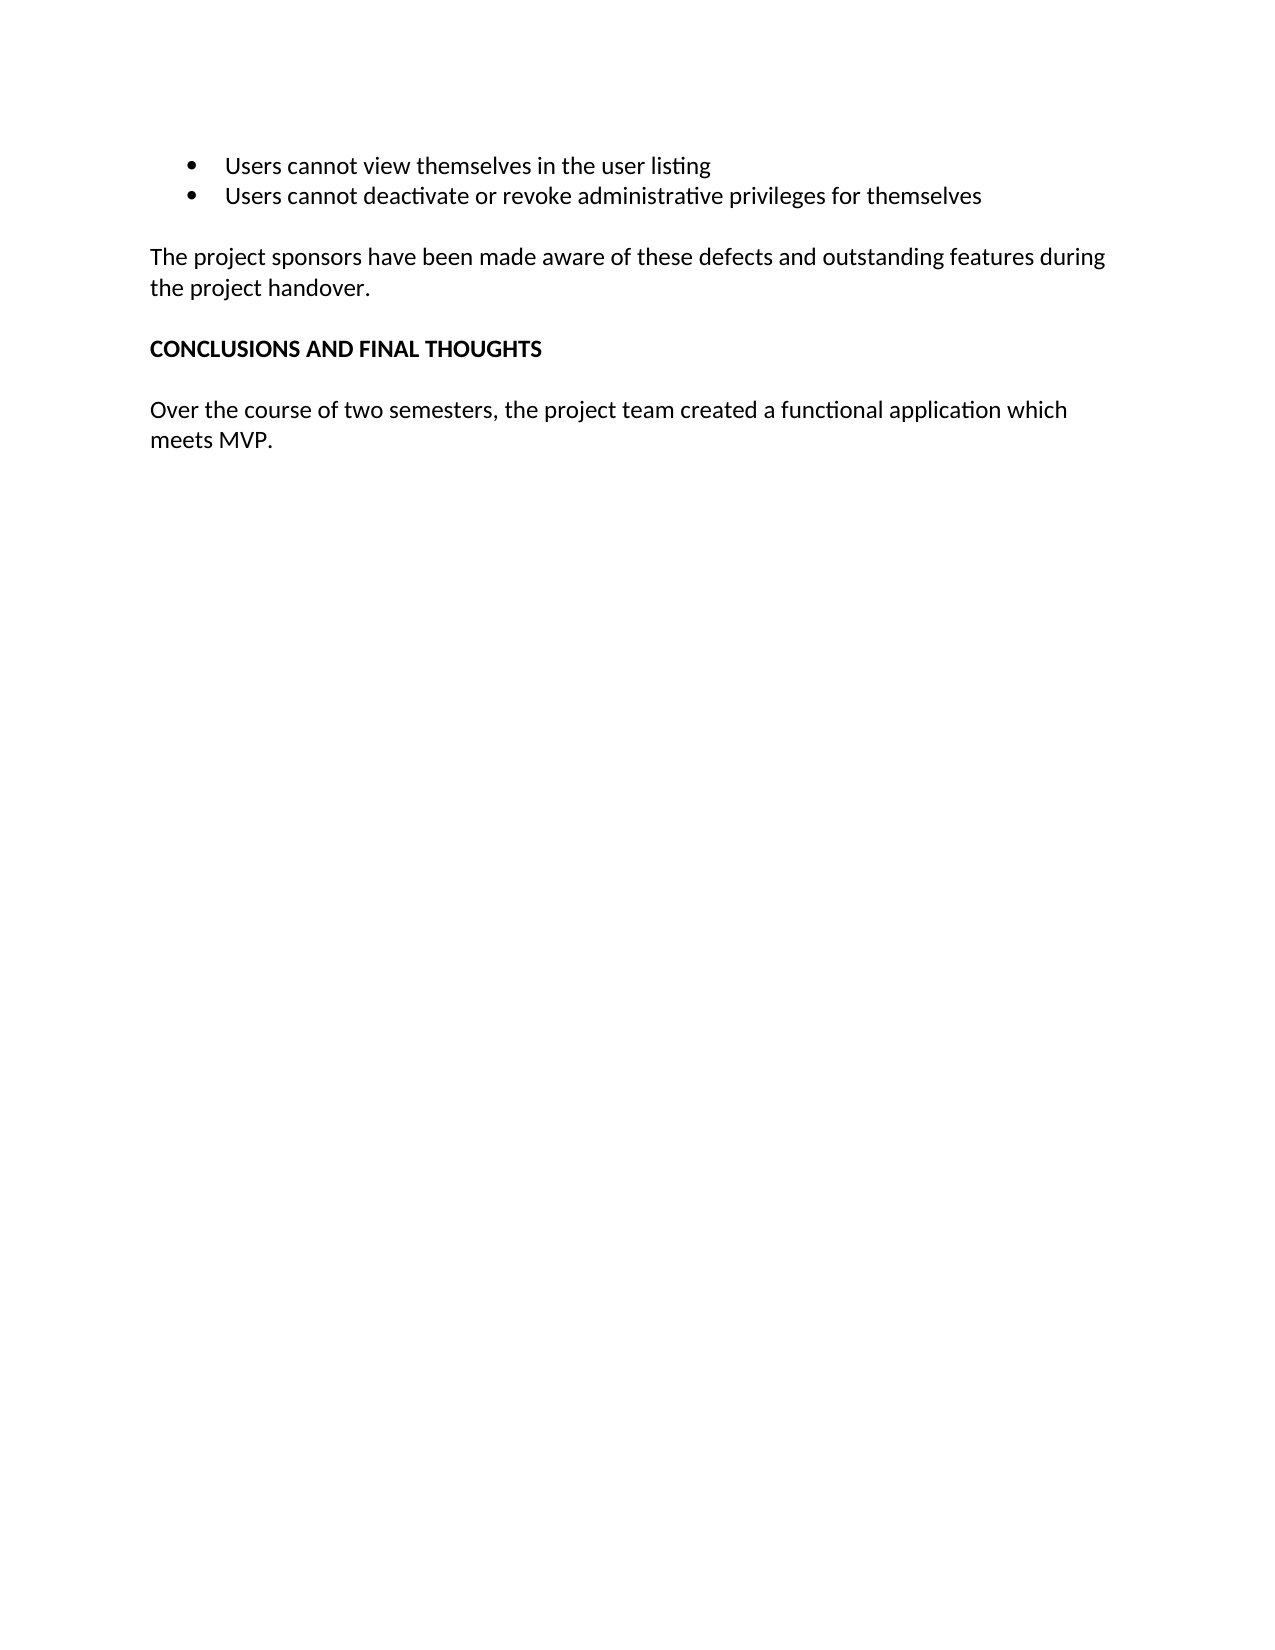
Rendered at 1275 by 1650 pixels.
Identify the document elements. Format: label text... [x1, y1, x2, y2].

text Over the course of two semesters, the project team created a functional application which meets MVP. [150, 394, 1125, 455]
list Users cannot deactivate or revoke administrative privileges for themselves [187, 181, 1125, 211]
text The project sponsors have been made aware of these defects and outstanding features during the project handover. [150, 242, 1125, 303]
text CONCLUSIONS AND FINAL THOUGHTS [150, 333, 1125, 364]
list Users cannot view themselves in the user listing [187, 150, 1125, 181]
